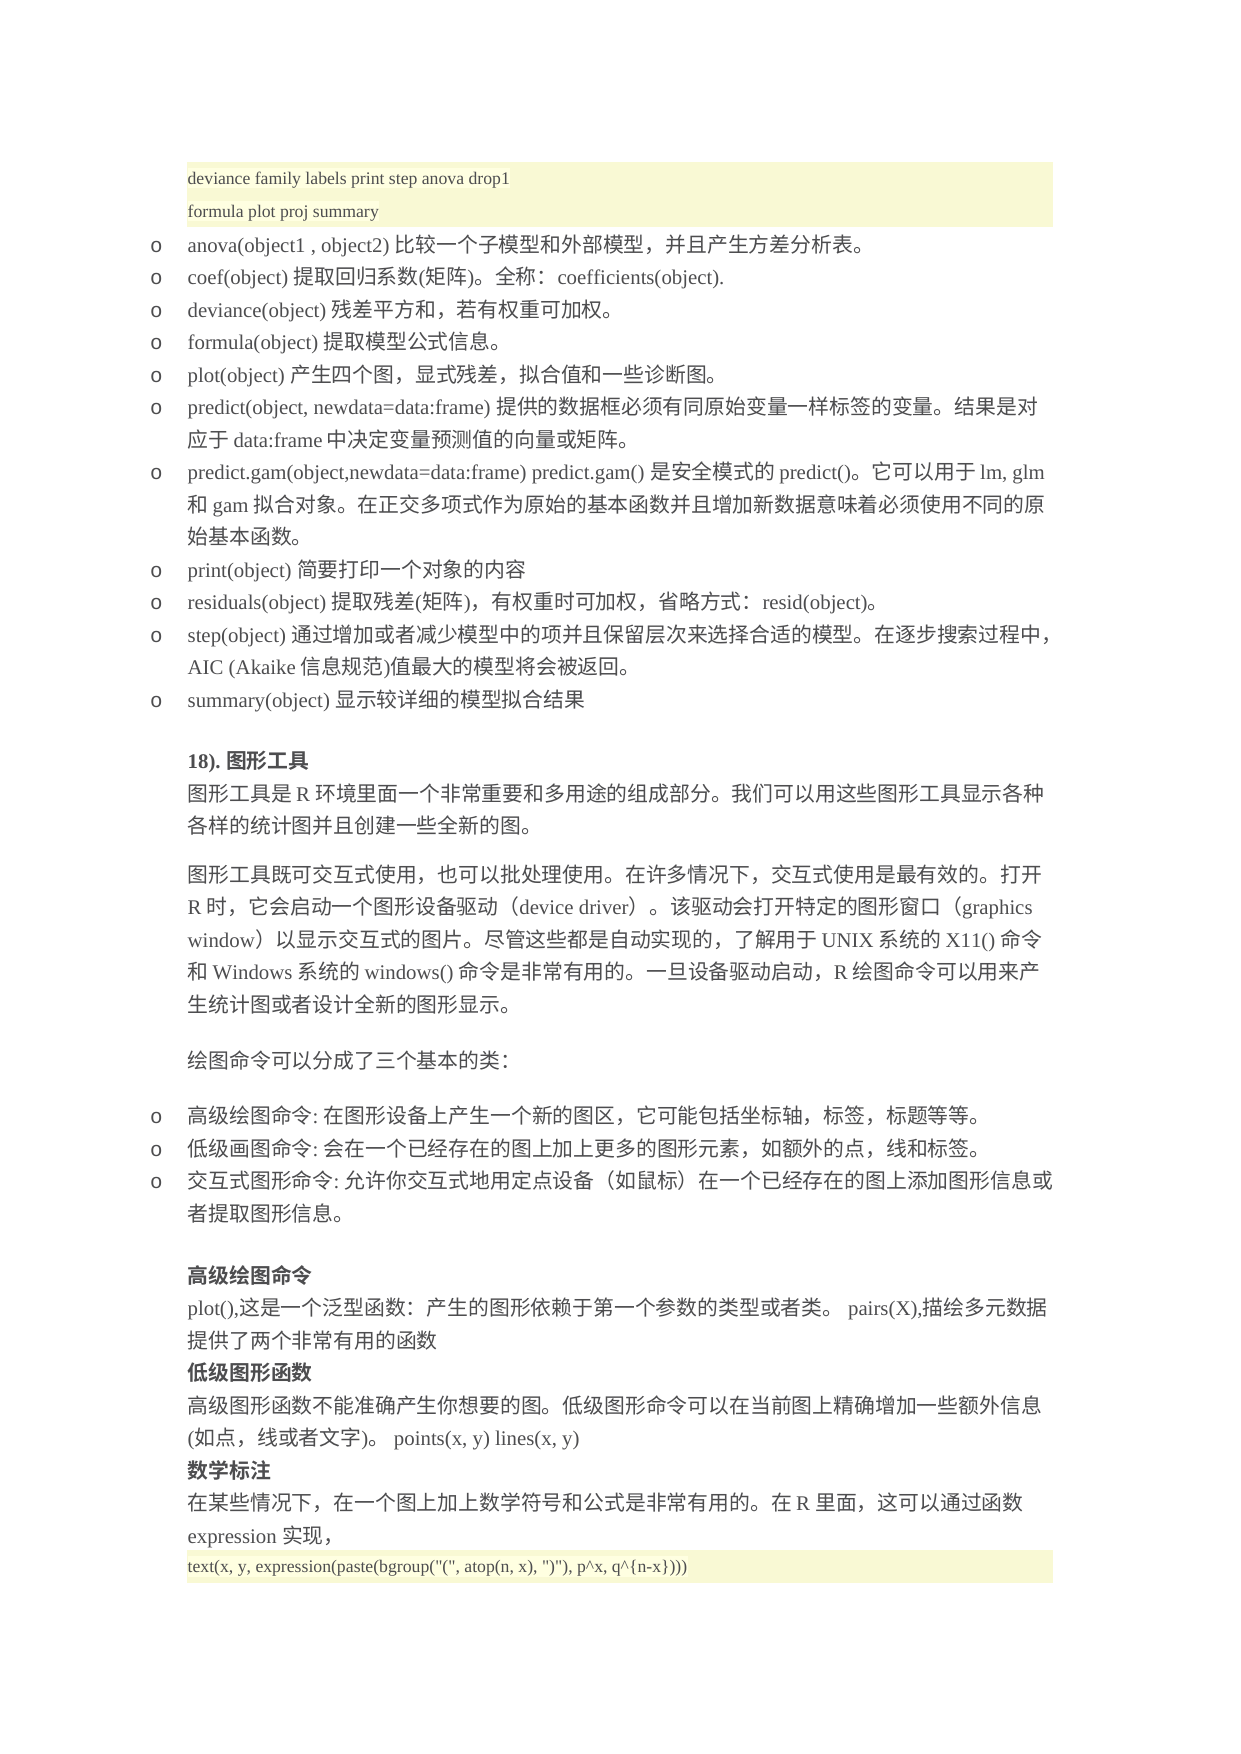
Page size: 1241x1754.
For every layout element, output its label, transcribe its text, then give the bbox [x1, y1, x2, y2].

text 图形工具既可交互式使用，也可以批处理使用。在许多情况下，交互式使用是最有效的。打开R 时，它会启动一个图形设备驱动（device driver）。该驱动会打开特定的图形窗口（graphics window）以显示交互式的图片。尽管这些都是自动实现的，了解用于UNIX 系统的X11() 命令和Windows 系统的windows() 命令是非常有用的。一旦设备驱动启动，R 绘图命令可以用来产生统计图或者设计全新的图形显示。 [187, 857, 1053, 1019]
list formula(object) 提取模型公式信息。 [150, 324, 1053, 357]
list 低级画图命令: 会在一个已经存在的图上加上更多的图形元素，如额外的点，线和标签。 [150, 1131, 1053, 1164]
text formula plot proj summary [187, 194, 1053, 227]
text 高级绘图命令 plot(),这是一个泛型函数：产生的图形依赖于第一个参数的类型或者类。 pairs(X),描绘多元数据提供了两个非常有用的函数 [187, 1258, 1053, 1355]
text 18). 图形工具 图形工具是R 环境里面一个非常重要和多用途的组成部分。我们可以用这些图形工具显示各种各样的统计图并且创建一些全新的图。 [187, 744, 1053, 841]
list print(object) 简要打印一个对象的内容 [150, 552, 1053, 584]
list deviance(object) 残差平方和，若有权重可加权。 [150, 292, 1053, 324]
text 数学标注 在某些情况下，在一个图上加上数学符号和公式是非常有用的。在R 里面，这可以通过函数expression 实现， [187, 1453, 1053, 1550]
list summary(object) 显示较详细的模型拟合结果 [150, 682, 1053, 714]
text text(x, y, expression(paste(bgroup("(", atop(n, x), ")"), p^x, q^{n-x}))) [187, 1550, 1053, 1583]
text 绘图命令可以分成了三个基本的类： [187, 1043, 1053, 1075]
list step(object) 通过增加或者减少模型中的项并且保留层次来选择合适的模型。在逐步搜索过程中，AIC (Akaike信息规范)值最大的模型将会被返回。 [150, 617, 1053, 682]
list coef(object) 提取回归系数(矩阵)。全称：coefficients(object). [150, 259, 1053, 292]
list 交互式图形命令: 允许你交互式地用定点设备（如鼠标）在一个已经存在的图上添加图形信息或者提取图形信息。 [150, 1164, 1053, 1229]
list plot(object) 产生四个图，显式残差，拟合值和一些诊断图。 [150, 357, 1053, 389]
text 低级图形函数 高级图形函数不能准确产生你想要的图。低级图形命令可以在当前图上精确增加一些额外信息(如点，线或者文字)。 points(x, y) lines(x, y) [187, 1355, 1053, 1453]
list anova(object1 , object2) 比较一个子模型和外部模型，并且产生方差分析表。 [150, 227, 1053, 259]
list 高级绘图命令: 在图形设备上产生一个新的图区，它可能包括坐标轴，标签，标题等等。 [150, 1099, 1053, 1131]
list predict.gam(object,newdata=data:frame) predict.gam() 是安全模式的predict()。它可以用于lm, glm和gam 拟合对象。在正交多项式作为原始的基本函数并且增加新数据意味着必须使用不同的原始基本函数。 [150, 454, 1053, 552]
list predict(object, newdata=data:frame) 提供的数据框必须有同原始变量一样标签的变量。结果是对应于data:frame中决定变量预测值的向量或矩阵。 [150, 389, 1053, 454]
text deviance family labels print step anova drop1 [187, 162, 1053, 194]
list residuals(object) 提取残差(矩阵)，有权重时可加权，省略方式：resid(object)。 [150, 584, 1053, 617]
